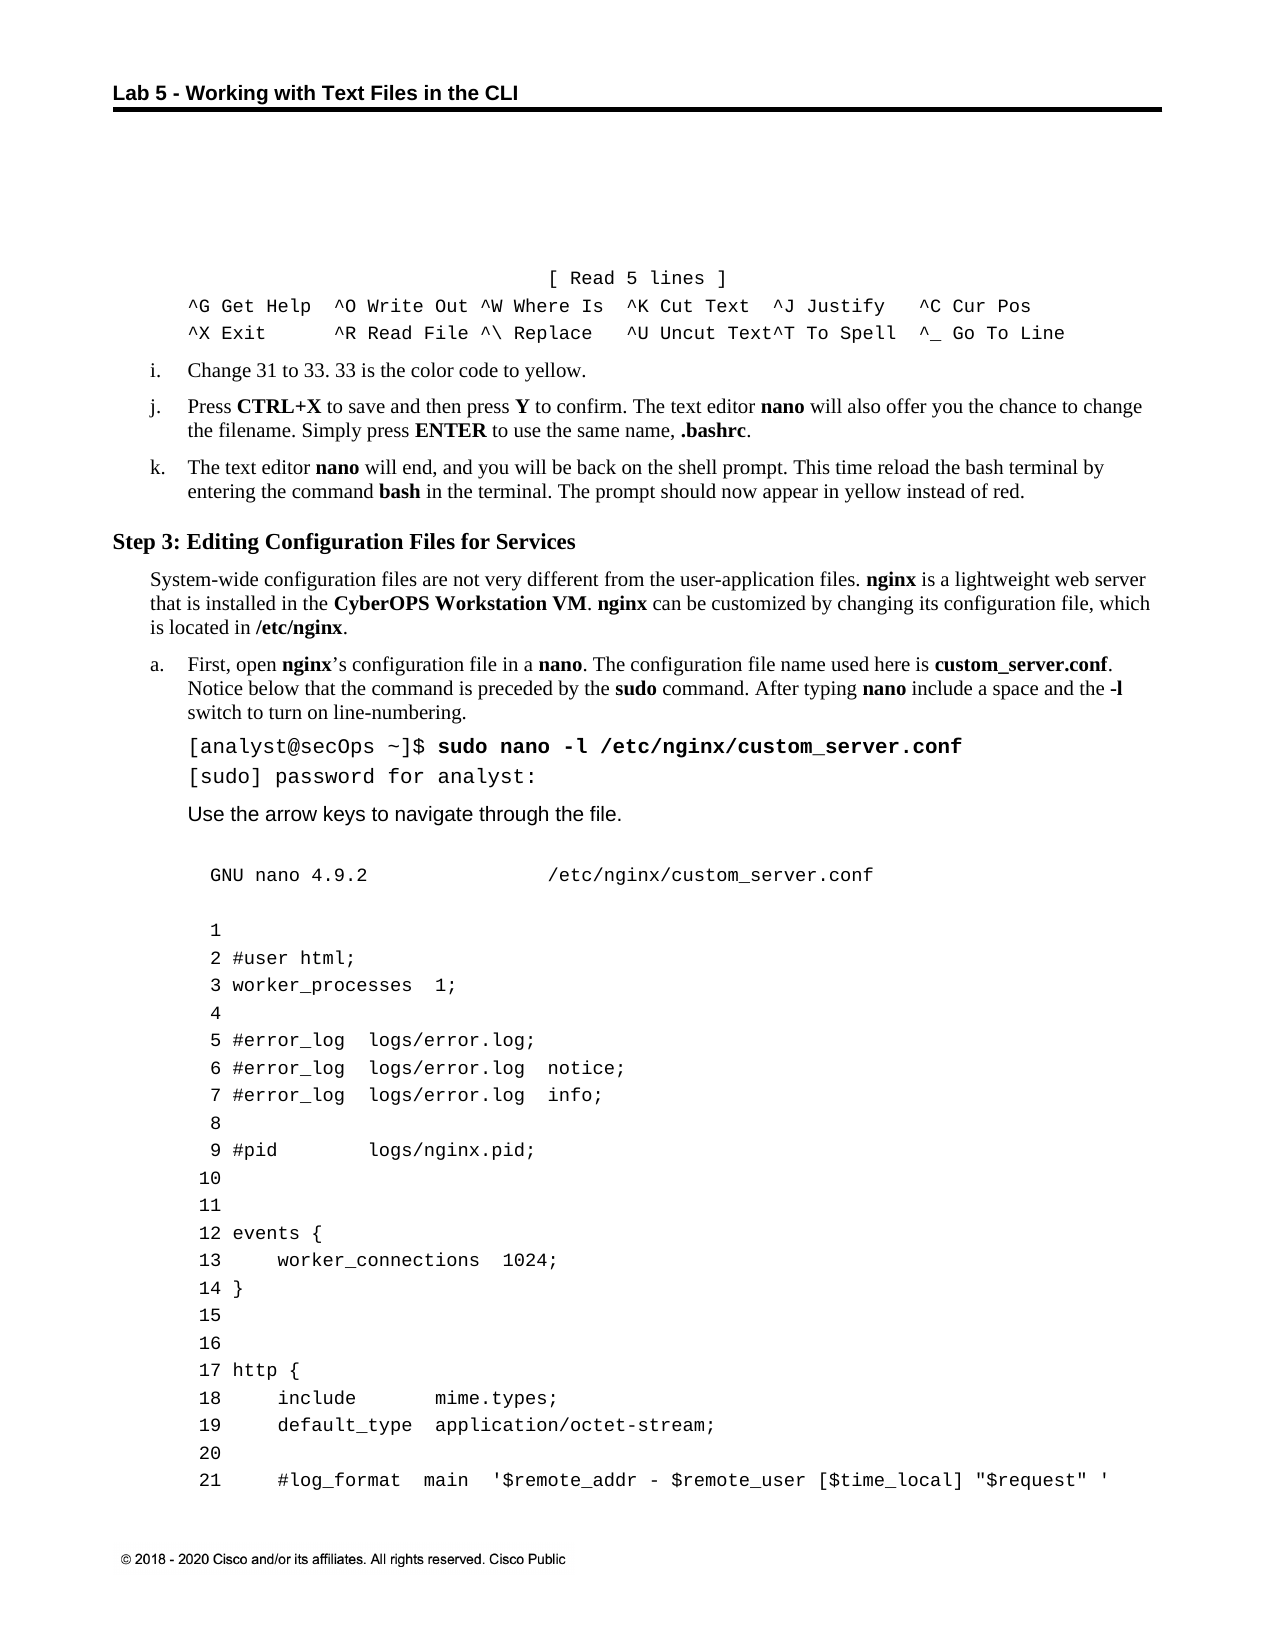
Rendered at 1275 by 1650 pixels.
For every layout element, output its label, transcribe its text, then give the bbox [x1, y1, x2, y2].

text 16 [187, 1334, 1162, 1355]
text 7 #error_log logs/error.log info; [187, 1086, 1162, 1107]
text 8 [187, 1114, 1162, 1135]
text 11 [187, 1196, 1162, 1217]
text 17 http { [187, 1361, 1162, 1382]
text 10 [187, 1169, 1162, 1190]
text ^G Get Help ^O Write Out ^W Where Is ^K Cut Text ^J Justify ^C Cur Pos [187, 296, 1162, 318]
text [sudo] password for analyst: [187, 766, 1162, 790]
text 5 #error_log logs/error.log; [187, 1031, 1162, 1052]
text 9 #pid logs/nginx.pid; [187, 1141, 1162, 1162]
text 12 events { [187, 1224, 1162, 1245]
text 19 default_type application/octet-stream; [187, 1416, 1162, 1437]
text Use the arrow keys to navigate through the file. [187, 802, 1162, 826]
text ^X Exit ^R Read File ^\ Replace ^U Uncut Text^T To Spell ^_ Go To Line [187, 324, 1162, 345]
text 13 worker_connections 1024; [187, 1251, 1162, 1272]
text Change 31 to 33. 33 is the color code to yellow. [150, 358, 1162, 382]
text 21 #log_format main '$remote_addr - $remote_user [$time_local] "$request" ' [187, 1471, 1162, 1492]
text [analyst@secOps ~]$ sudo nano -l /etc/nginx/custom_server.conf [187, 736, 1162, 760]
text 14 } [187, 1279, 1162, 1300]
text The text editor nano will end, and you will be back on the shell prompt. This time reload the bash terminal by entering the command bash in the terminal. The prompt should now appear in yellow instead of red. [150, 455, 1162, 503]
text 18 include mime.types; [187, 1389, 1162, 1410]
subtitle Editing Configuration Files for Services [112, 528, 1162, 554]
text 3 worker_processes 1; [187, 976, 1162, 997]
text First, open nginx’s configuration file in a nano. The configuration file name used here is custom_server.conf. Notice below that the command is preceded by the sudo command. After typing nano include a space and the -l switch to turn on line-numbering. [150, 652, 1162, 724]
text 1 [187, 921, 1162, 942]
text GNU nano 4.9.2 /etc/nginx/custom_server.conf [187, 866, 1162, 887]
text 6 #error_log logs/error.log notice; [187, 1059, 1162, 1080]
picture [112, 1542, 576, 1575]
text 4 [187, 1004, 1162, 1025]
text 20 [187, 1444, 1162, 1465]
text 2 #user html; [187, 949, 1162, 970]
text 15 [187, 1306, 1162, 1327]
text Press CTRL+X to save and then press Y to confirm. The text editor nano will also offer you the chance to change the filename. Simply press ENTER to use the same name, .bashrc. [150, 394, 1162, 442]
text [ Read 5 lines ] [187, 269, 1162, 290]
text System-wide configuration files are not very different from the user-application files. nginx is a lightweight web server that is installed in the CyberOPS Workstation VM. nginx can be customized by changing its configuration file, which is located in /etc/nginx. [150, 567, 1162, 639]
